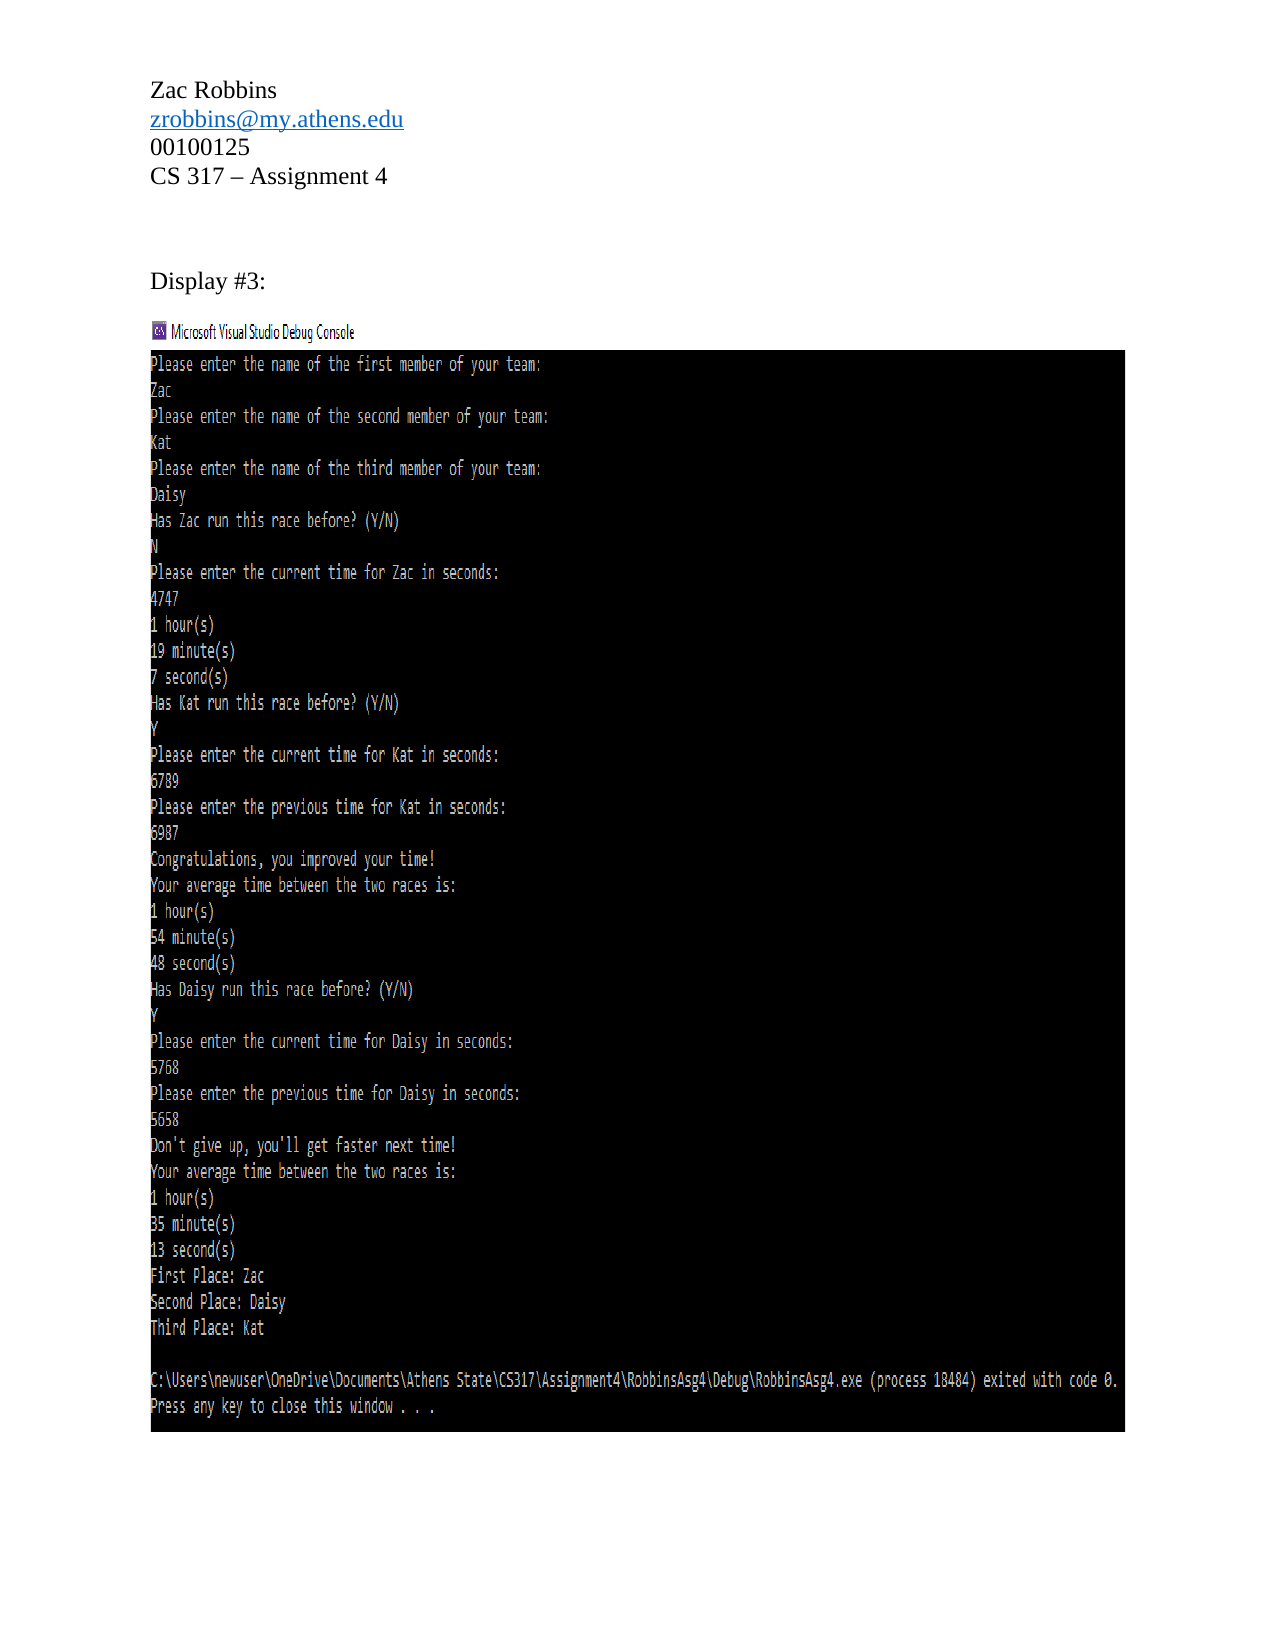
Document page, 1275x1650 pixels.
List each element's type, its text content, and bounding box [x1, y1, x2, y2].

picture [150, 313, 1125, 1432]
text Display #3: [150, 266, 1125, 295]
